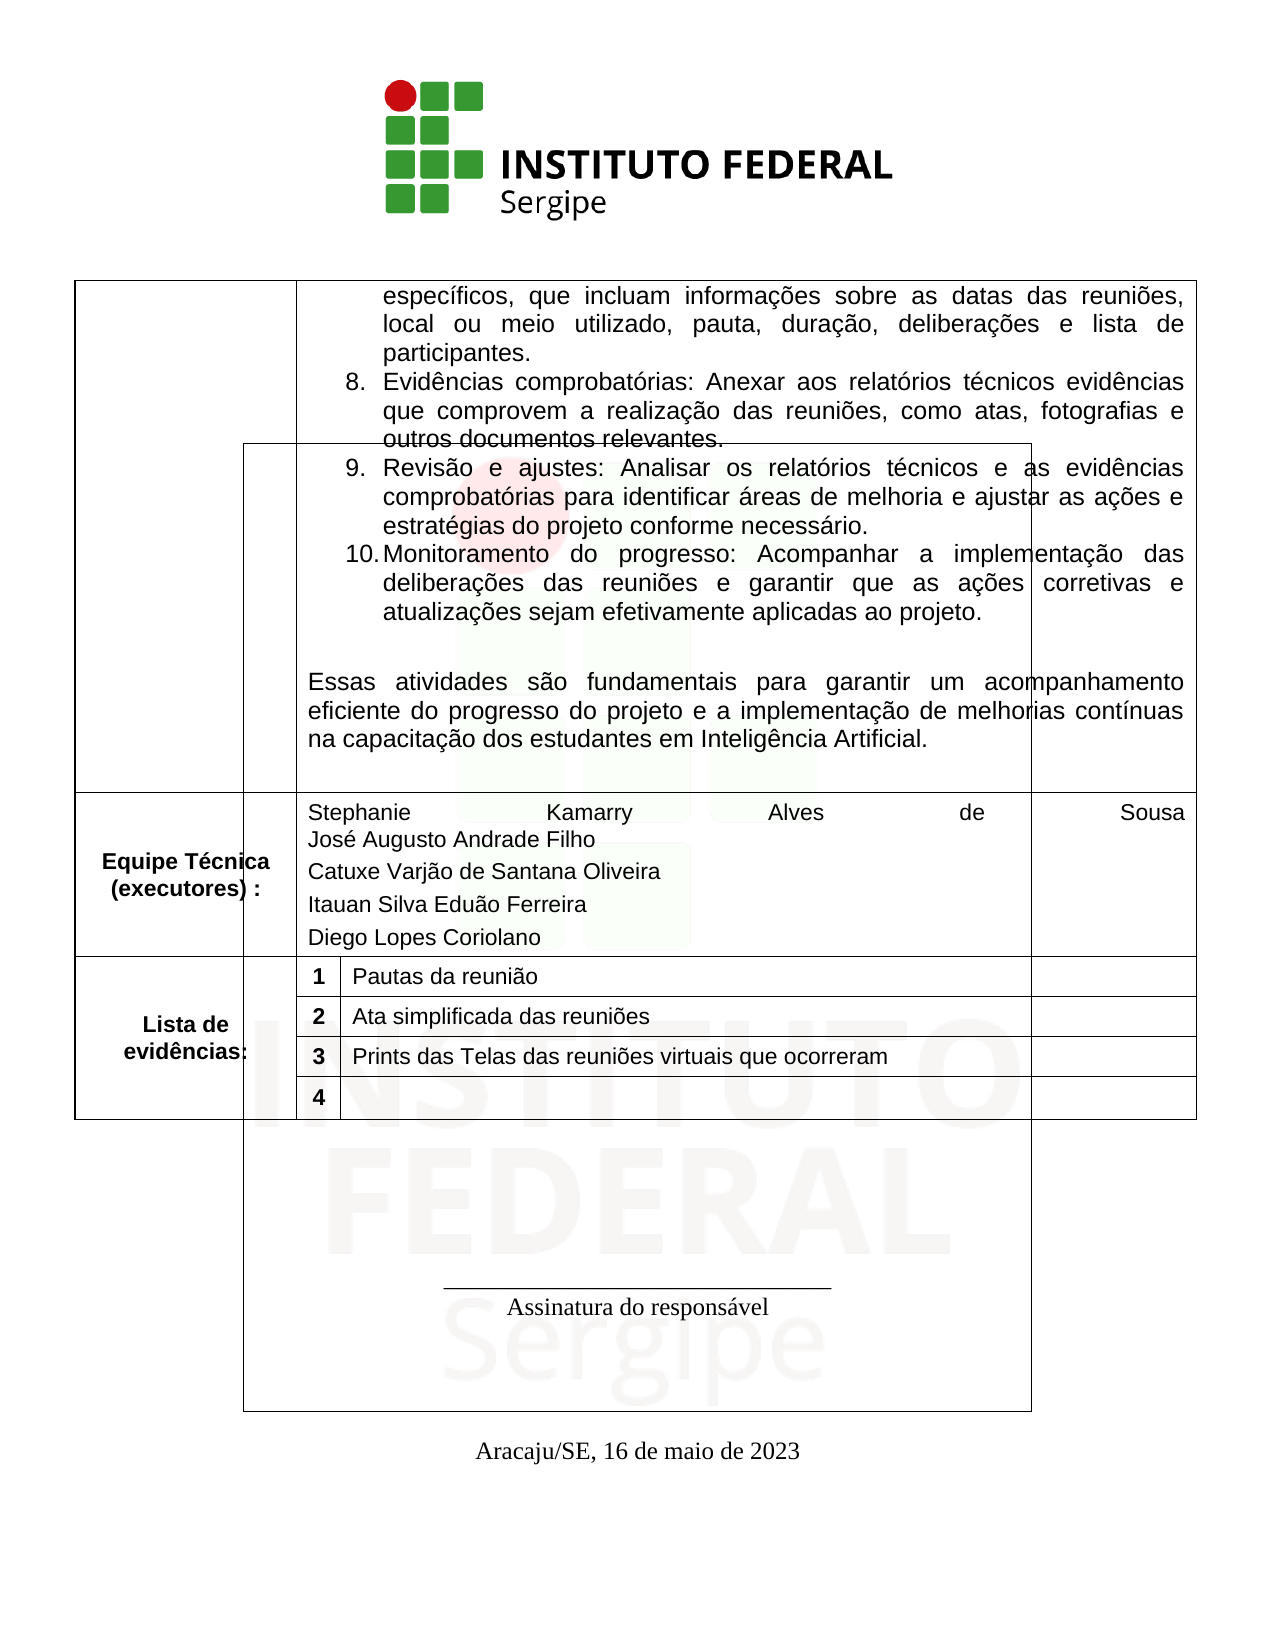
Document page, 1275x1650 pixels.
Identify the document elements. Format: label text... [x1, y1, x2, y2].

table_cell 1 [297, 957, 340, 996]
table_cell Stephanie Kamarry Alves de Sousa José Augusto Andrade Filho Catuxe Varjão de Santana Oliveira Itauan Silva Eduão Ferreira Diego Lopes Coriolano [297, 793, 1196, 956]
table_cell 2 [297, 997, 340, 1036]
table_cell 4 [297, 1077, 340, 1118]
table_cell [341, 1077, 1196, 1118]
table_cell Lista de evidências: [76, 957, 296, 1118]
table_cell 3 [297, 1037, 340, 1076]
text Aracaju/SE, 16 de maio de 2023 [75, 1436, 1200, 1464]
text Assinatura do responsável [75, 1292, 1200, 1349]
table_cell Ata simplificada das reuniões [341, 997, 1196, 1036]
table_cell Equipe Técnica (executores) : [76, 793, 296, 956]
text _______________________________ [75, 1263, 1200, 1292]
table_header Descrição das atividades: [76, 281, 296, 792]
picture [378, 73, 897, 222]
table_cell Pautas da reunião [341, 957, 1196, 996]
table_cell Prints das Telas das reuniões virtuais que ocorreram [341, 1037, 1196, 1076]
